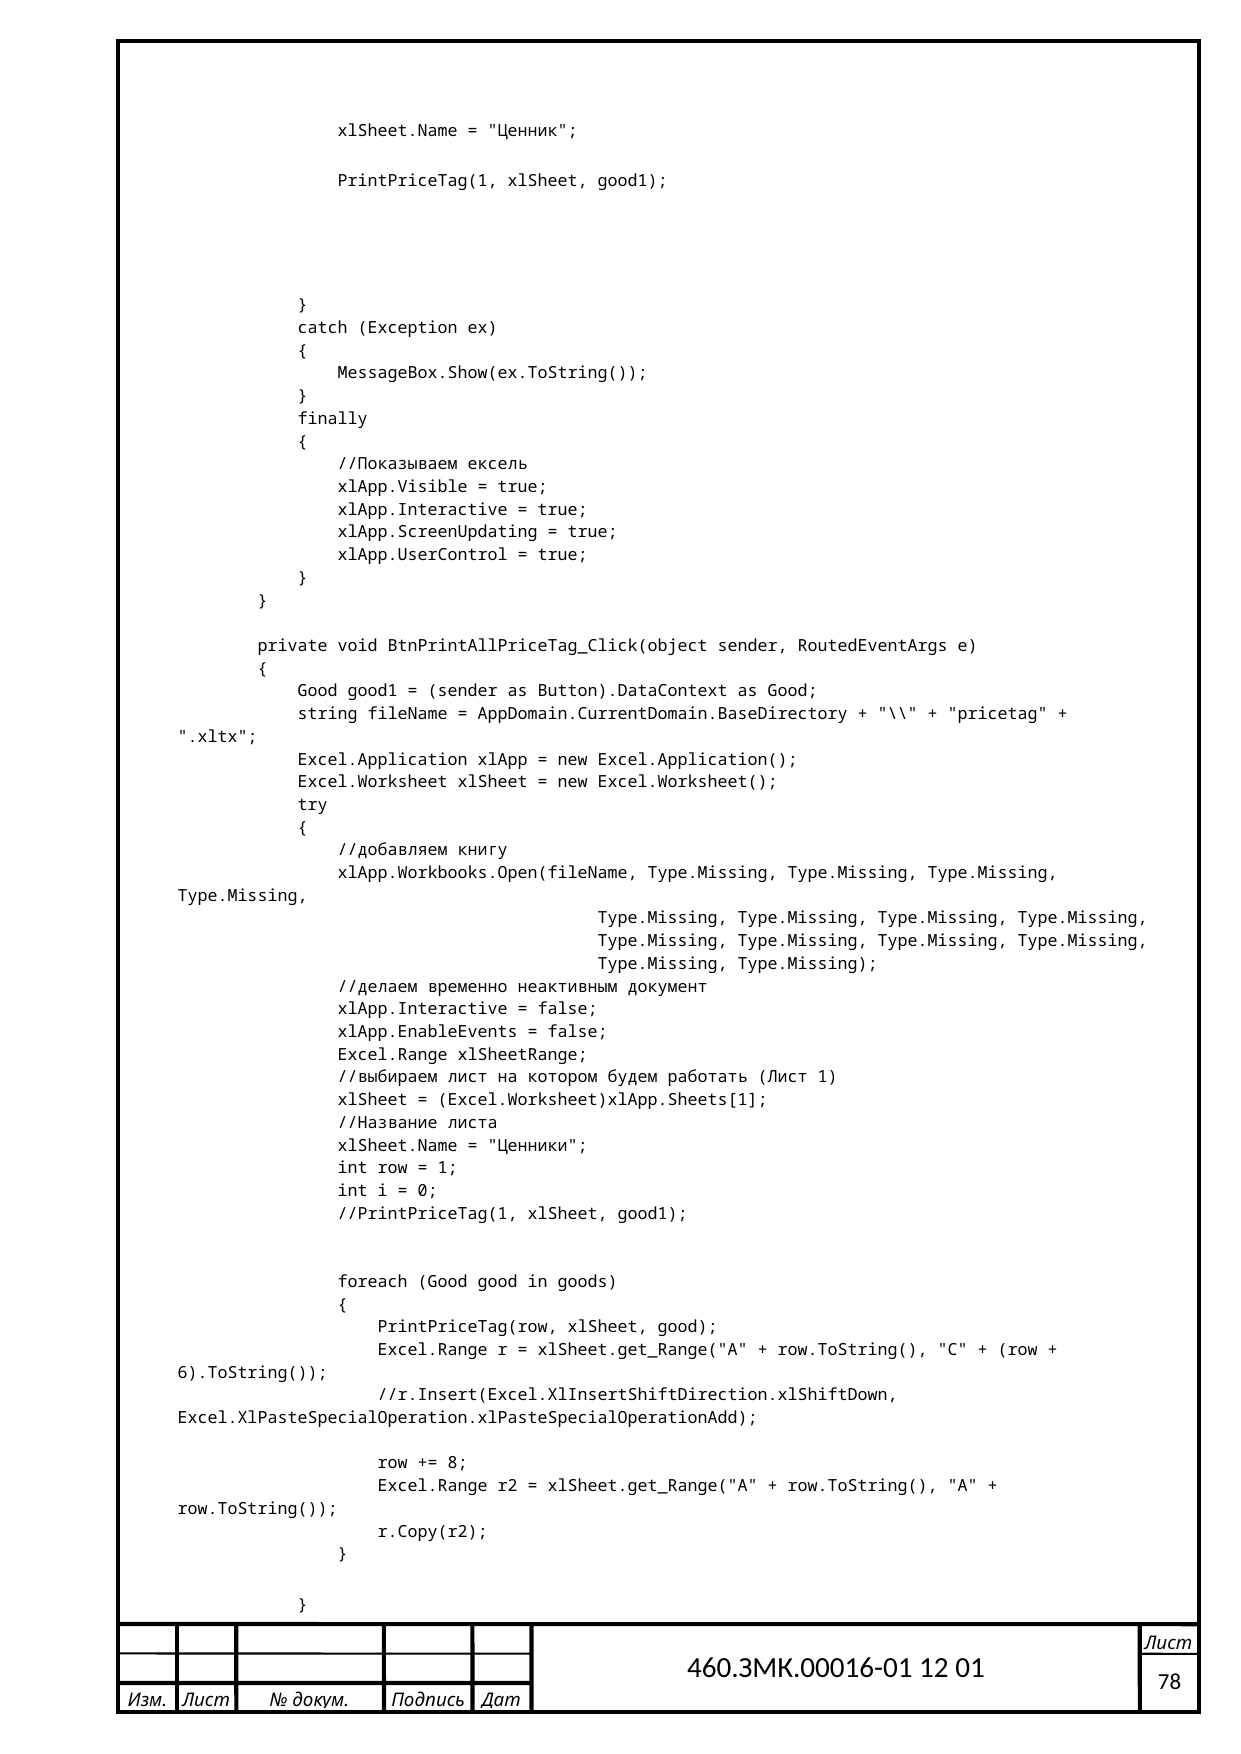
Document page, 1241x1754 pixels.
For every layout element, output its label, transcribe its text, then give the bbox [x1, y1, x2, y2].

text Excel.Range xlSheetRange; [177, 1042, 1152, 1065]
text } [177, 384, 1152, 407]
text finally [177, 407, 1152, 429]
text MessageBox.Show(ex.ToString()); [177, 361, 1152, 384]
text r.Copy(r2); [177, 1519, 1152, 1542]
text xlSheet = (Excel.Worksheet)xlApp.Sheets[1]; [177, 1088, 1152, 1111]
text //r.Insert(Excel.XlInsertShiftDirection.xlShiftDown, Excel.XlPasteSpecialOperation.xlPasteSpecialOperationAdd); [177, 1383, 1152, 1428]
text } [177, 1542, 1152, 1565]
text Excel.Range r = xlSheet.get_Range("A" + row.ToString(), "C" + (row + 6).ToString()); [177, 1338, 1152, 1383]
text //делаем временно неактивным документ [177, 974, 1152, 997]
text private void BtnPrintAllPriceTag_Click(object sender, RoutedEventArgs e) [177, 634, 1152, 656]
text } [177, 566, 1152, 588]
text xlApp.UserControl = true; [177, 543, 1152, 566]
text xlApp.Interactive = false; [177, 997, 1152, 1020]
text Type.Missing, Type.Missing); [177, 952, 1152, 974]
text xlApp.EnableEvents = false; [177, 1020, 1152, 1042]
text } [177, 588, 1152, 611]
text string fileName = AppDomain.CurrentDomain.BaseDirectory + "\\" + "pricetag" + ".xltx"; [177, 702, 1152, 747]
text Type.Missing, Type.Missing, Type.Missing, Type.Missing, [177, 906, 1152, 929]
text } [177, 293, 1152, 316]
text { [177, 815, 1152, 838]
text catch (Exception ex) [177, 316, 1152, 338]
text xlApp.Visible = true; [177, 475, 1152, 497]
text //PrintPriceTag(1, xlSheet, good1); [177, 1201, 1152, 1224]
text //добавляем книгу [177, 838, 1152, 861]
text Good good1 = (sender as Button).DataContext as Good; [177, 679, 1152, 702]
text Type.Missing, Type.Missing, Type.Missing, Type.Missing, [177, 929, 1152, 952]
text { [177, 656, 1152, 679]
text { [177, 429, 1152, 452]
text PrintPriceTag(row, xlSheet, good); [177, 1315, 1152, 1338]
text xlApp.Interactive = true; [177, 497, 1152, 520]
text Excel.Range r2 = xlSheet.get_Range("A" + row.ToString(), "A" + row.ToString()); [177, 1474, 1152, 1519]
text { [177, 338, 1152, 361]
text //Показываем ексель [177, 452, 1152, 475]
text xlApp.ScreenUpdating = true; [177, 520, 1152, 543]
text xlSheet.Name = "Ценник"; [177, 118, 1152, 141]
text int i = 0; [177, 1179, 1152, 1201]
text { [177, 1292, 1152, 1315]
text xlSheet.Name = "Ценники"; [177, 1133, 1152, 1156]
text foreach (Good good in goods) [177, 1269, 1152, 1292]
text //Название листа [177, 1111, 1152, 1133]
text //выбираем лист на котором будем работать (Лист 1) [177, 1065, 1152, 1088]
text int row = 1; [177, 1156, 1152, 1179]
text PrintPriceTag(1, xlSheet, good1); [177, 169, 1152, 192]
text Excel.Application xlApp = new Excel.Application(); [177, 747, 1152, 770]
text xlApp.Workbooks.Open(fileName, Type.Missing, Type.Missing, Type.Missing, Type.Missing, [177, 861, 1152, 906]
text Excel.Worksheet xlSheet = new Excel.Worksheet(); [177, 770, 1152, 793]
text try [177, 793, 1152, 815]
text row += 8; [177, 1451, 1152, 1474]
text } [177, 1593, 1152, 1615]
